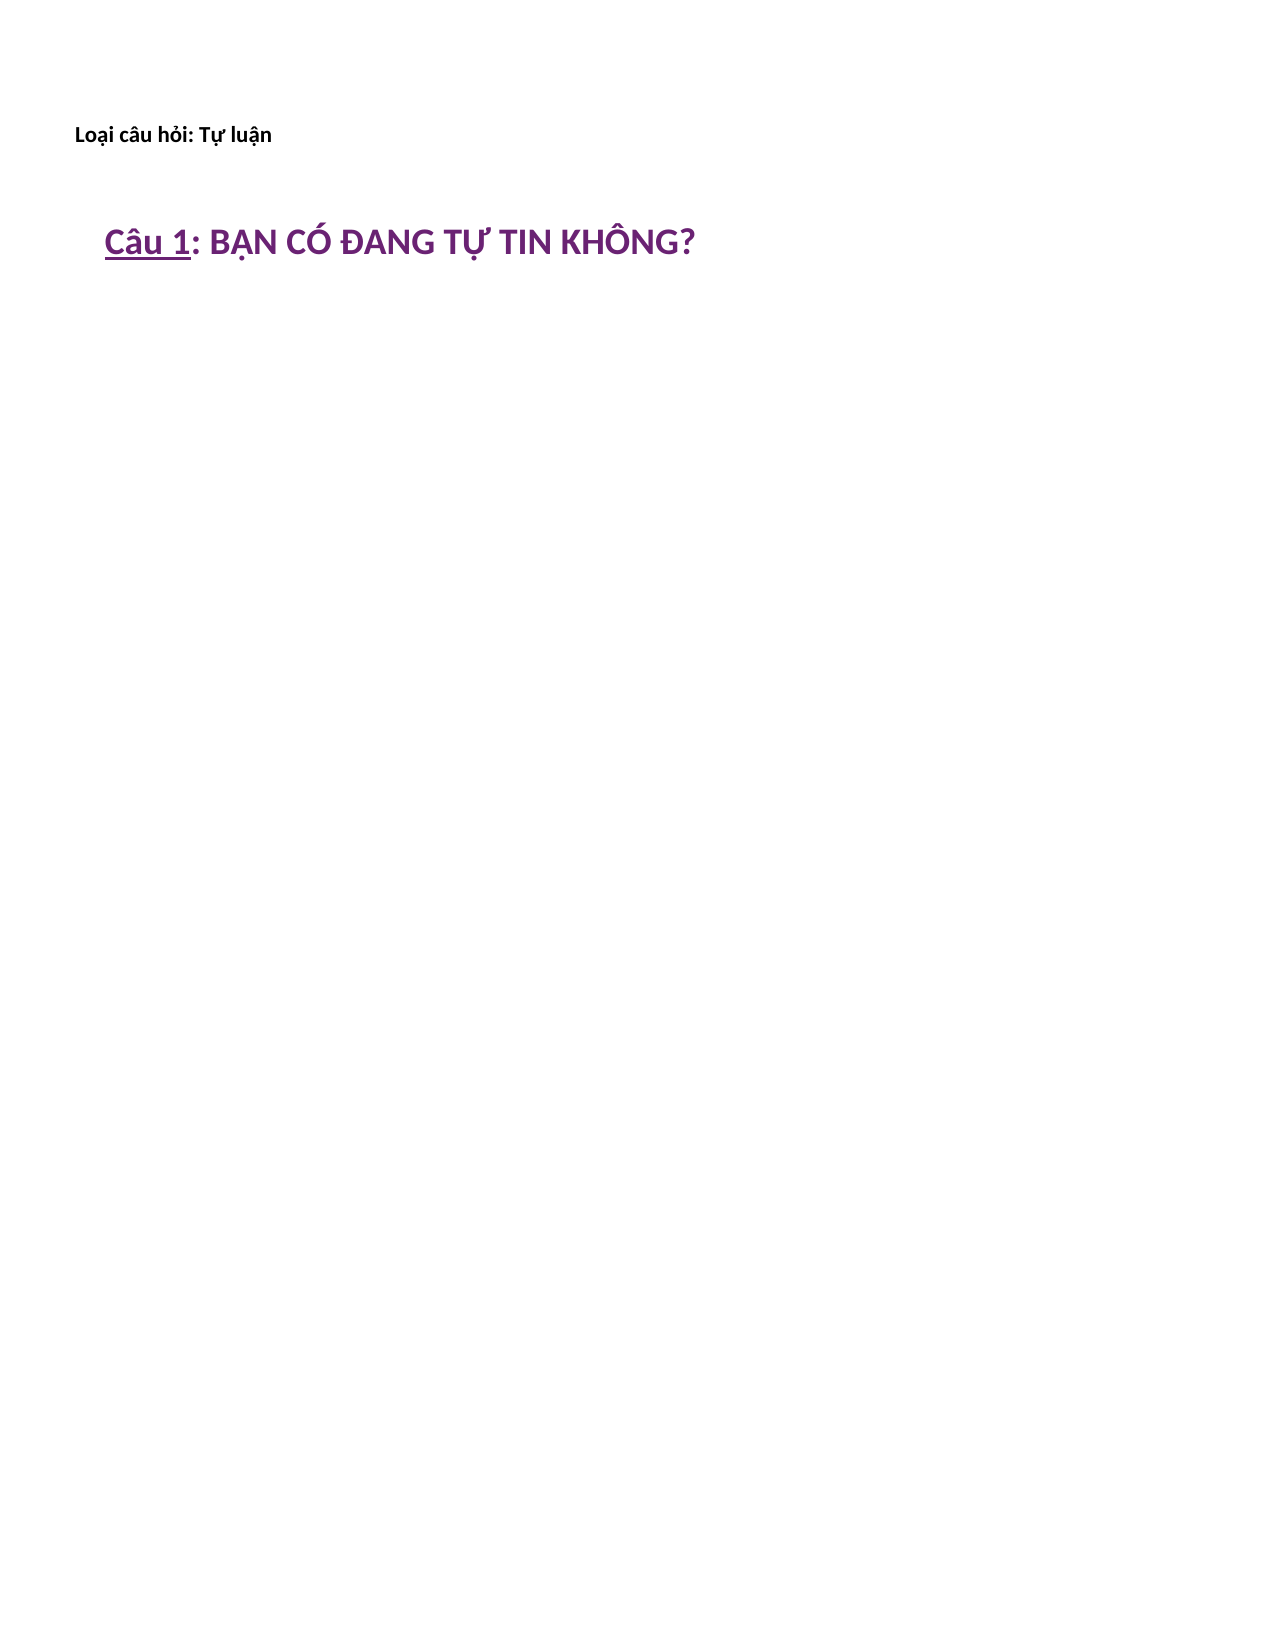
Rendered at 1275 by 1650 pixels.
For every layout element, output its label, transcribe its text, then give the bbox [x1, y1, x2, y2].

text Loại câu hỏi: Tự luận [75, 120, 1048, 148]
text Câu 1: BẠN CÓ ĐANG TỰ TIN KHÔNG? [104, 218, 931, 264]
